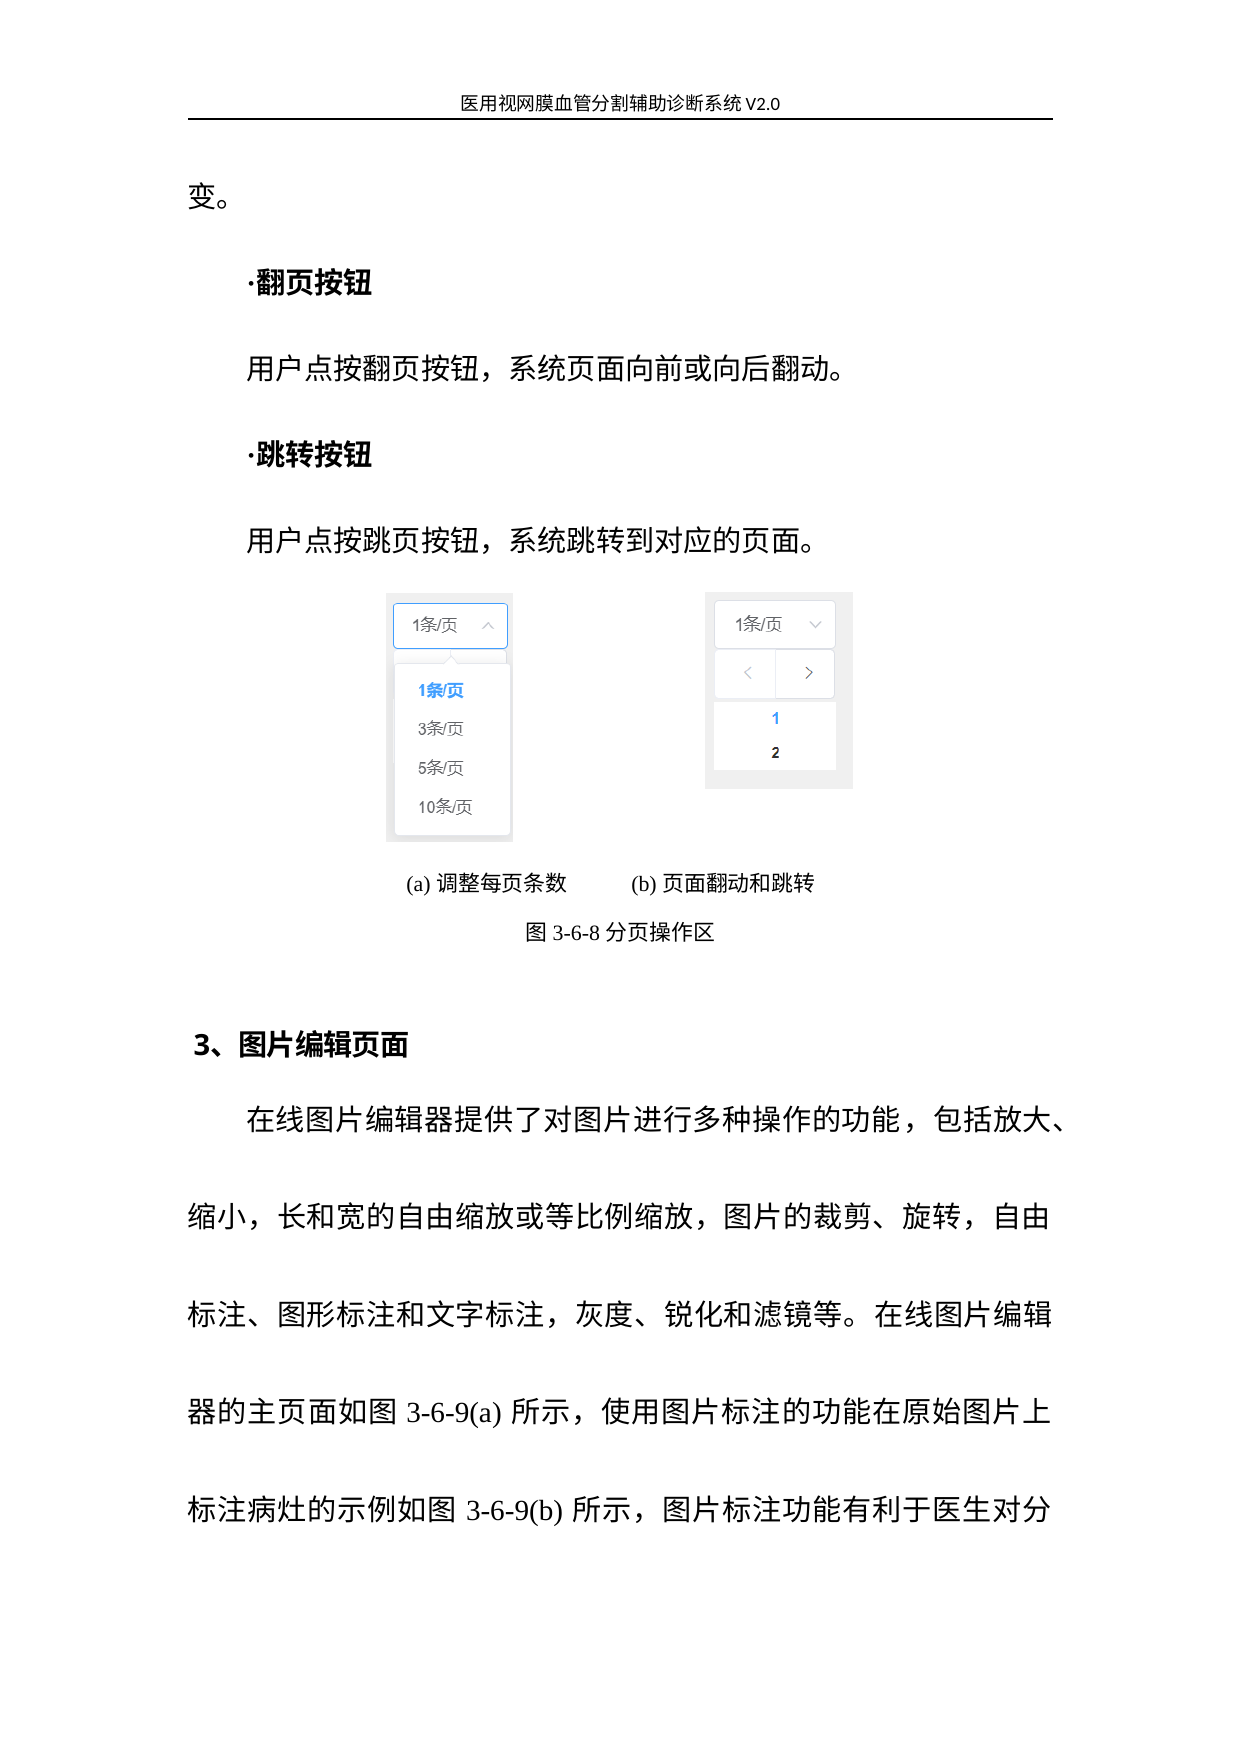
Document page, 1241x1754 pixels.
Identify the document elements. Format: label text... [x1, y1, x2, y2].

text 用户点按跳页按钮，系统跳转到对应的页面。 [187, 507, 1053, 572]
text ·跳转按钮 [187, 420, 1053, 485]
text 图 3-6-8 分页操作区 [187, 914, 1053, 947]
picture [705, 592, 853, 789]
text 用户点按翻页按钮，系统页面向前或向后翻动。 [187, 334, 1053, 399]
text 3、图片编辑页面 [187, 1021, 1053, 1064]
list 调整每页条数 (b) 页面翻动和跳转 [187, 866, 1053, 898]
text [187, 162, 1053, 227]
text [187, 1085, 1053, 1540]
picture [386, 593, 513, 842]
text ·翻页按钮 [187, 248, 1053, 313]
